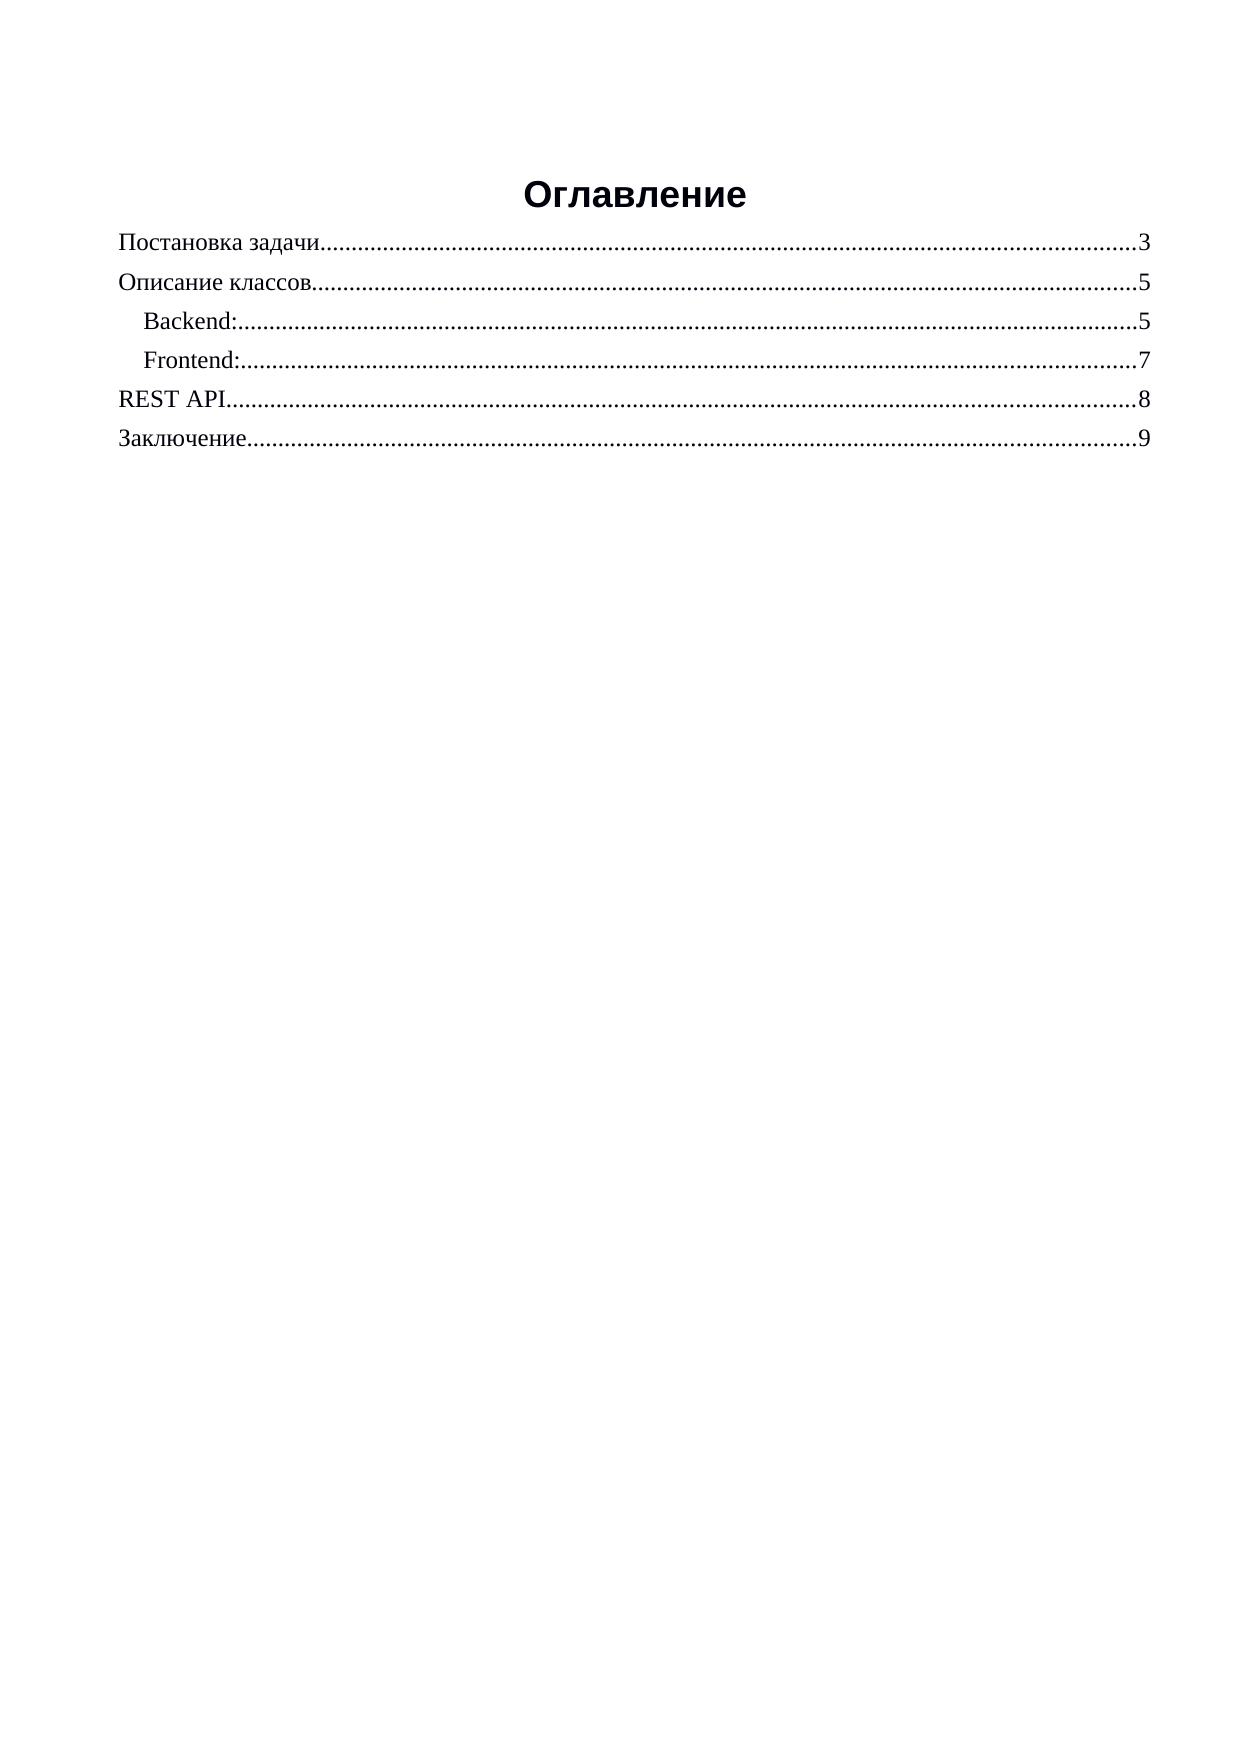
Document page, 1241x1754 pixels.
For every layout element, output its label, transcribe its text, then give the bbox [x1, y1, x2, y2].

text Постановка задачи 3 [118, 227, 1152, 256]
text Frontend: 7 [143, 345, 1152, 374]
text Описание классов 5 [118, 267, 1152, 295]
text Заключение 9 [118, 423, 1152, 452]
subtitle Оглавление [118, 172, 1152, 215]
text REST API 8 [118, 384, 1152, 413]
text Backend: 5 [143, 306, 1152, 334]
